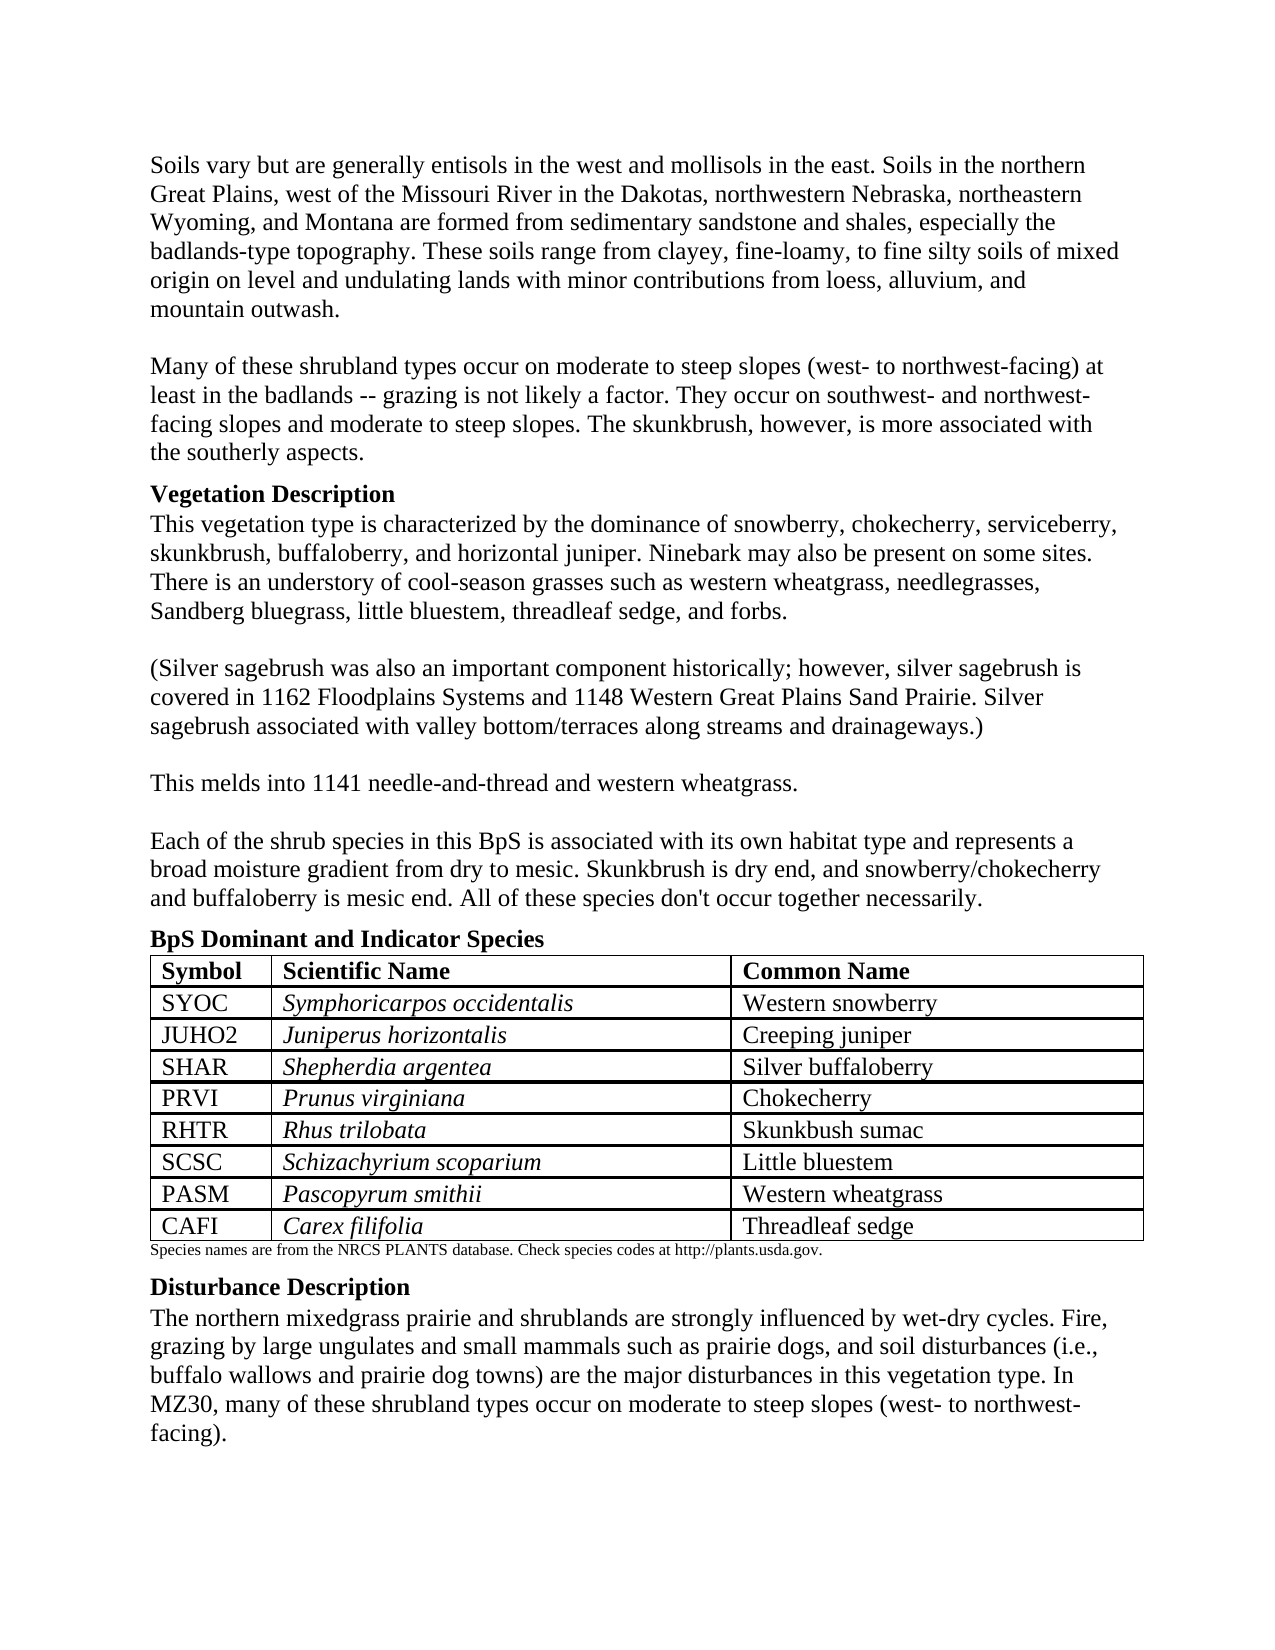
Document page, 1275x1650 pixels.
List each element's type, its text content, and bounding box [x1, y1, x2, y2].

table_cell Pascopyrum smithii [272, 1179, 730, 1208]
table_cell PASM [151, 1179, 271, 1208]
text Species names are from the NRCS PLANTS database. Check species codes at http://plants.usda.gov. [150, 1241, 1125, 1259]
table_cell Chokecherry [732, 1084, 1143, 1112]
table_cell Symphoricarpos occidentalis [272, 988, 730, 1017]
table_header Common Name [732, 956, 1143, 985]
text Each of the shrub species in this BpS is associated with its own habitat type and represents a broad moisture gradient from dry to mesic. Skunkbrush is dry end, and snowberry/chokecherry and buffaloberry is mesic end. All of these species don't occur together necessarily. [150, 826, 1125, 912]
table_cell CAFI [151, 1211, 271, 1240]
table_cell RHTR [151, 1115, 271, 1144]
table_cell JUHO2 [151, 1020, 271, 1048]
table_cell Juniperus horizontalis [272, 1020, 730, 1048]
table_cell Carex filifolia [272, 1211, 730, 1240]
text Soils vary but are generally entisols in the west and mollisols in the east. Soils in the northern Great Plains, west of the Missouri River in the Dakotas, northwestern Nebraska, northeastern Wyoming, and Montana are formed from sedimentary sandstone and shales, especially the badlands-type topography. These soils range from clayey, fine-loamy, to fine silty soils of mixed origin on level and undulating lands with minor contributions from loess, alluvium, and mountain outwash. [150, 150, 1125, 322]
table_header Scientific Name [272, 956, 730, 985]
table_cell PRVI [151, 1084, 271, 1112]
text This vegetation type is characterized by the dominance of snowberry, chokecherry, serviceberry, skunkbrush, buffaloberry, and horizontal juniper. Ninebark may also be present on some sites. There is an understory of cool-season grasses such as western wheatgrass, needlegrasses, Sandberg bluegrass, little bluestem, threadleaf sedge, and forbs. [150, 509, 1125, 624]
table_cell SCSC [151, 1147, 271, 1176]
text BpS Dominant and Indicator Species [150, 924, 1125, 953]
table_cell SYOC [151, 988, 271, 1017]
table_cell Western snowberry [732, 988, 1143, 1017]
table_cell Rhus trilobata [272, 1115, 730, 1144]
table_cell Prunus virginiana [272, 1084, 730, 1112]
table_cell SHAR [151, 1052, 271, 1080]
table_cell Silver buffaloberry [732, 1052, 1143, 1080]
text This melds into 1141 needle-and-thread and western wheatgrass. [150, 768, 1125, 797]
text Many of these shrubland types occur on moderate to steep slopes (west- to northwest-facing) at least in the badlands -- grazing is not likely a factor. They occur on southwest- and northwest-facing slopes and moderate to steep slopes. The skunkbrush, however, is more associated with the southerly aspects. [150, 351, 1125, 466]
table_cell Creeping juniper [732, 1020, 1143, 1048]
text Vegetation Description [150, 479, 1125, 507]
table_cell Threadleaf sedge [732, 1211, 1143, 1240]
table_cell Schizachyrium scoparium [272, 1147, 730, 1176]
text The northern mixedgrass prairie and shrublands are strongly influenced by wet-dry cycles. Fire, grazing by large ungulates and small mammals such as prairie dogs, and soil disturbances (i.e., buffalo wallows and prairie dog towns) are the major disturbances in this vegetation type. In MZ30, many of these shrubland types occur on moderate to steep slopes (west- to northwest-facing). [150, 1303, 1125, 1446]
table_header Symbol [151, 956, 271, 985]
table_cell Skunkbush sumac [732, 1115, 1143, 1144]
table_cell Western wheatgrass [732, 1179, 1143, 1208]
text (Silver sagebrush was also an important component historically; however, silver sagebrush is covered in 1162 Floodplains Systems and 1148 Western Great Plains Sand Prairie. Silver sagebrush associated with valley bottom/terraces along streams and drainageways.) [150, 653, 1125, 739]
table_cell Little bluestem [732, 1147, 1143, 1176]
table_cell Shepherdia argentea [272, 1052, 730, 1080]
text Disturbance Description [150, 1272, 1125, 1301]
